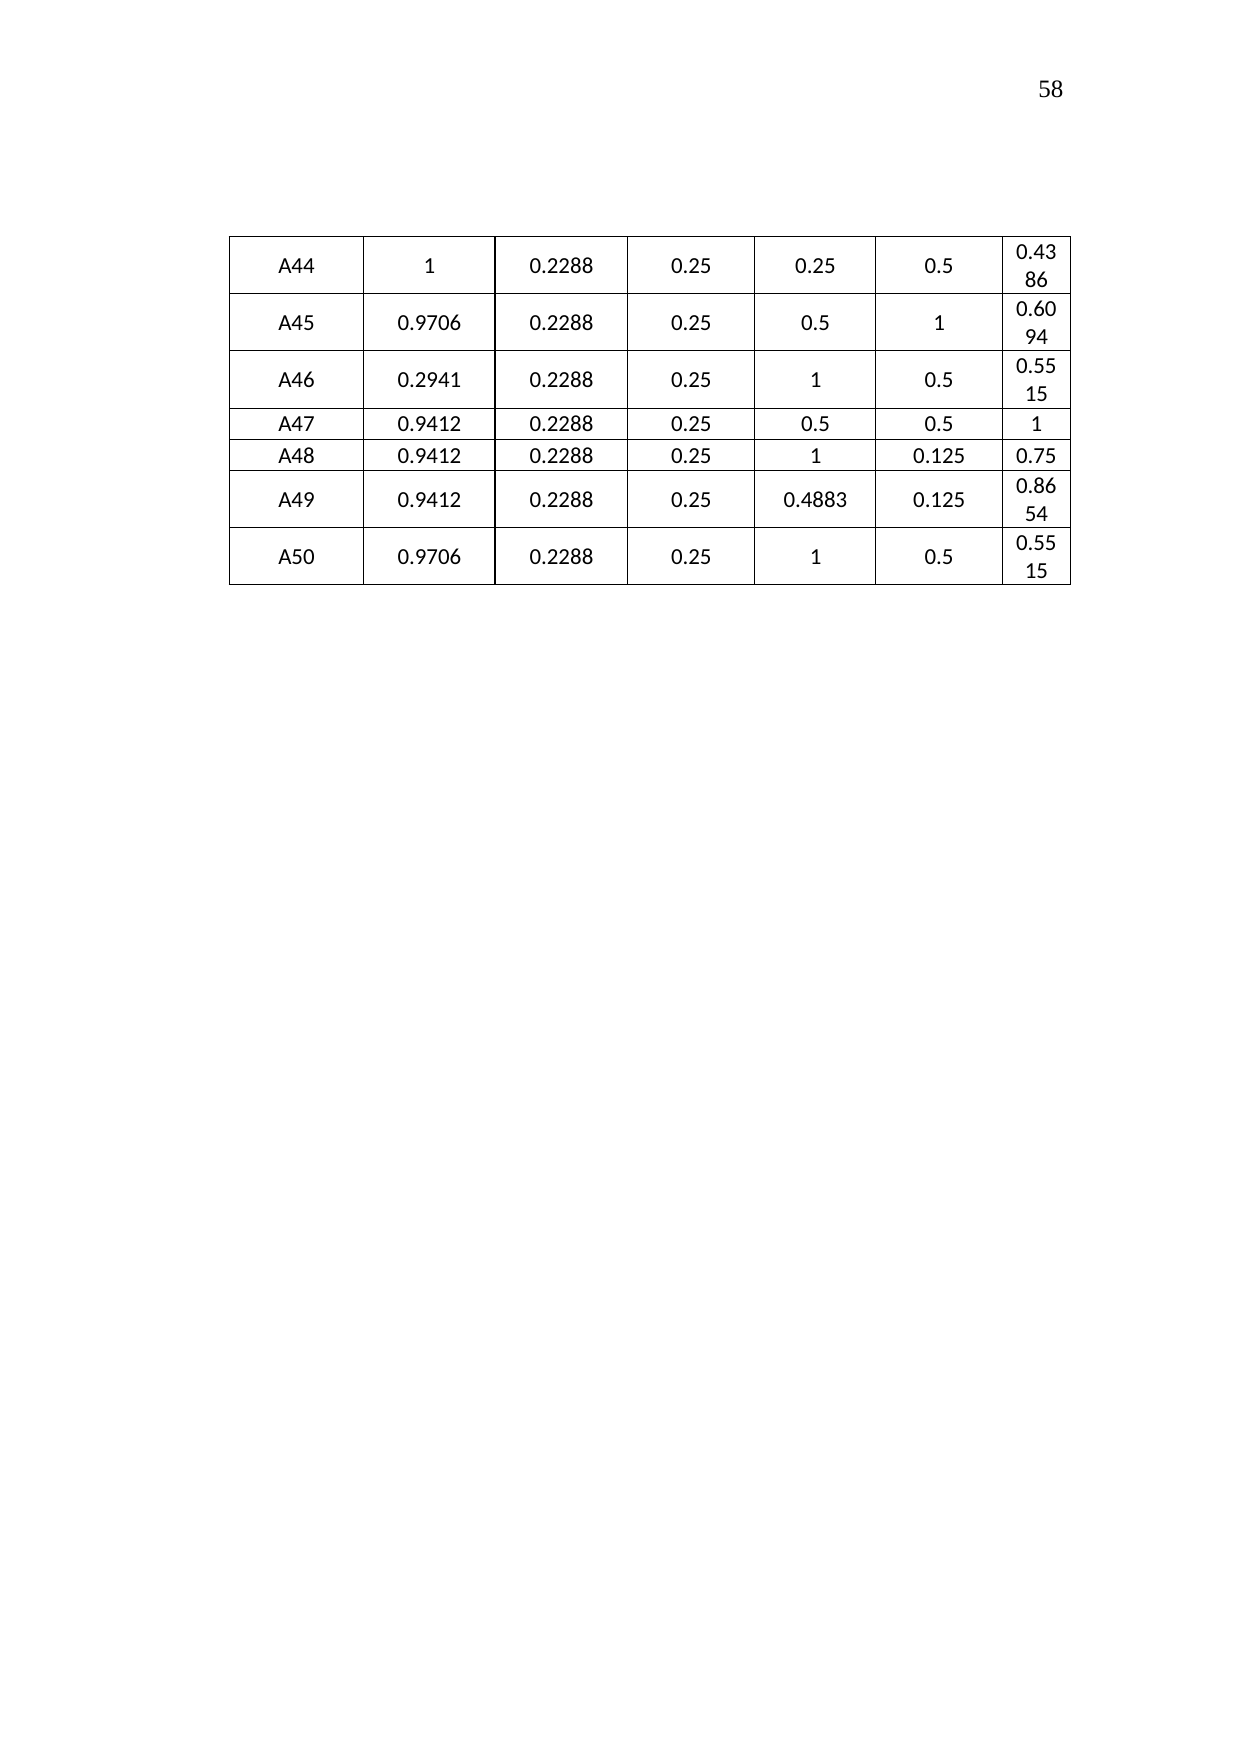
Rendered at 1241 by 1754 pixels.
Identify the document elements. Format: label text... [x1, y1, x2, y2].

table_cell 0.2288 [496, 294, 627, 350]
table_cell 0.25 [628, 471, 754, 527]
table_cell 0.4883 [755, 471, 875, 527]
table_cell A45 [230, 294, 363, 350]
table_cell A49 [230, 471, 363, 527]
table_cell 1 [876, 294, 1002, 350]
table_cell 0.9412 [364, 471, 494, 527]
table_cell 0.5 [876, 237, 1002, 293]
table_cell 0.2288 [496, 409, 627, 439]
table_cell 0.25 [628, 440, 754, 470]
table_cell 0.9412 [364, 440, 494, 470]
table_cell 0.5515 [1003, 351, 1070, 407]
table_cell 0.2288 [496, 237, 627, 293]
table_cell 1 [755, 528, 875, 584]
table_cell 0.9706 [364, 528, 494, 584]
table_cell 0.8654 [1003, 471, 1070, 527]
table_cell 0.5 [755, 294, 875, 350]
table_cell 0.2288 [496, 440, 627, 470]
table_cell 0.25 [628, 528, 754, 584]
table_cell 0.2288 [496, 471, 627, 527]
table_cell 0.2288 [496, 528, 627, 584]
table_cell 0.25 [628, 237, 754, 293]
table_cell 0.2941 [364, 351, 494, 407]
table_cell 0.25 [628, 294, 754, 350]
table_cell 0.25 [628, 409, 754, 439]
table_cell A50 [230, 528, 363, 584]
table_cell A46 [230, 351, 363, 407]
table_cell 0.75 [1003, 440, 1070, 470]
table_cell 0.9412 [364, 409, 494, 439]
table_cell 0.125 [876, 440, 1002, 470]
table_cell 0.5515 [1003, 528, 1070, 584]
table_cell A47 [230, 409, 363, 439]
table_cell 0.2288 [496, 351, 627, 407]
table_cell 0.5 [876, 351, 1002, 407]
table_cell 0.5 [876, 409, 1002, 439]
table_cell 1 [364, 237, 494, 293]
table_cell A48 [230, 440, 363, 470]
table_cell 1 [755, 440, 875, 470]
table_cell 0.5 [755, 409, 875, 439]
table_cell 0.25 [628, 351, 754, 407]
table_cell 0.5 [876, 528, 1002, 584]
table_cell A44 [230, 237, 363, 293]
table_cell 1 [755, 351, 875, 407]
table_cell 0.9706 [364, 294, 494, 350]
table_cell 0.125 [876, 471, 1002, 527]
table_cell 0.25 [755, 237, 875, 293]
table_cell 0.6094 [1003, 294, 1070, 350]
table_cell 0.4386 [1003, 237, 1070, 293]
table_cell 1 [1003, 409, 1070, 439]
